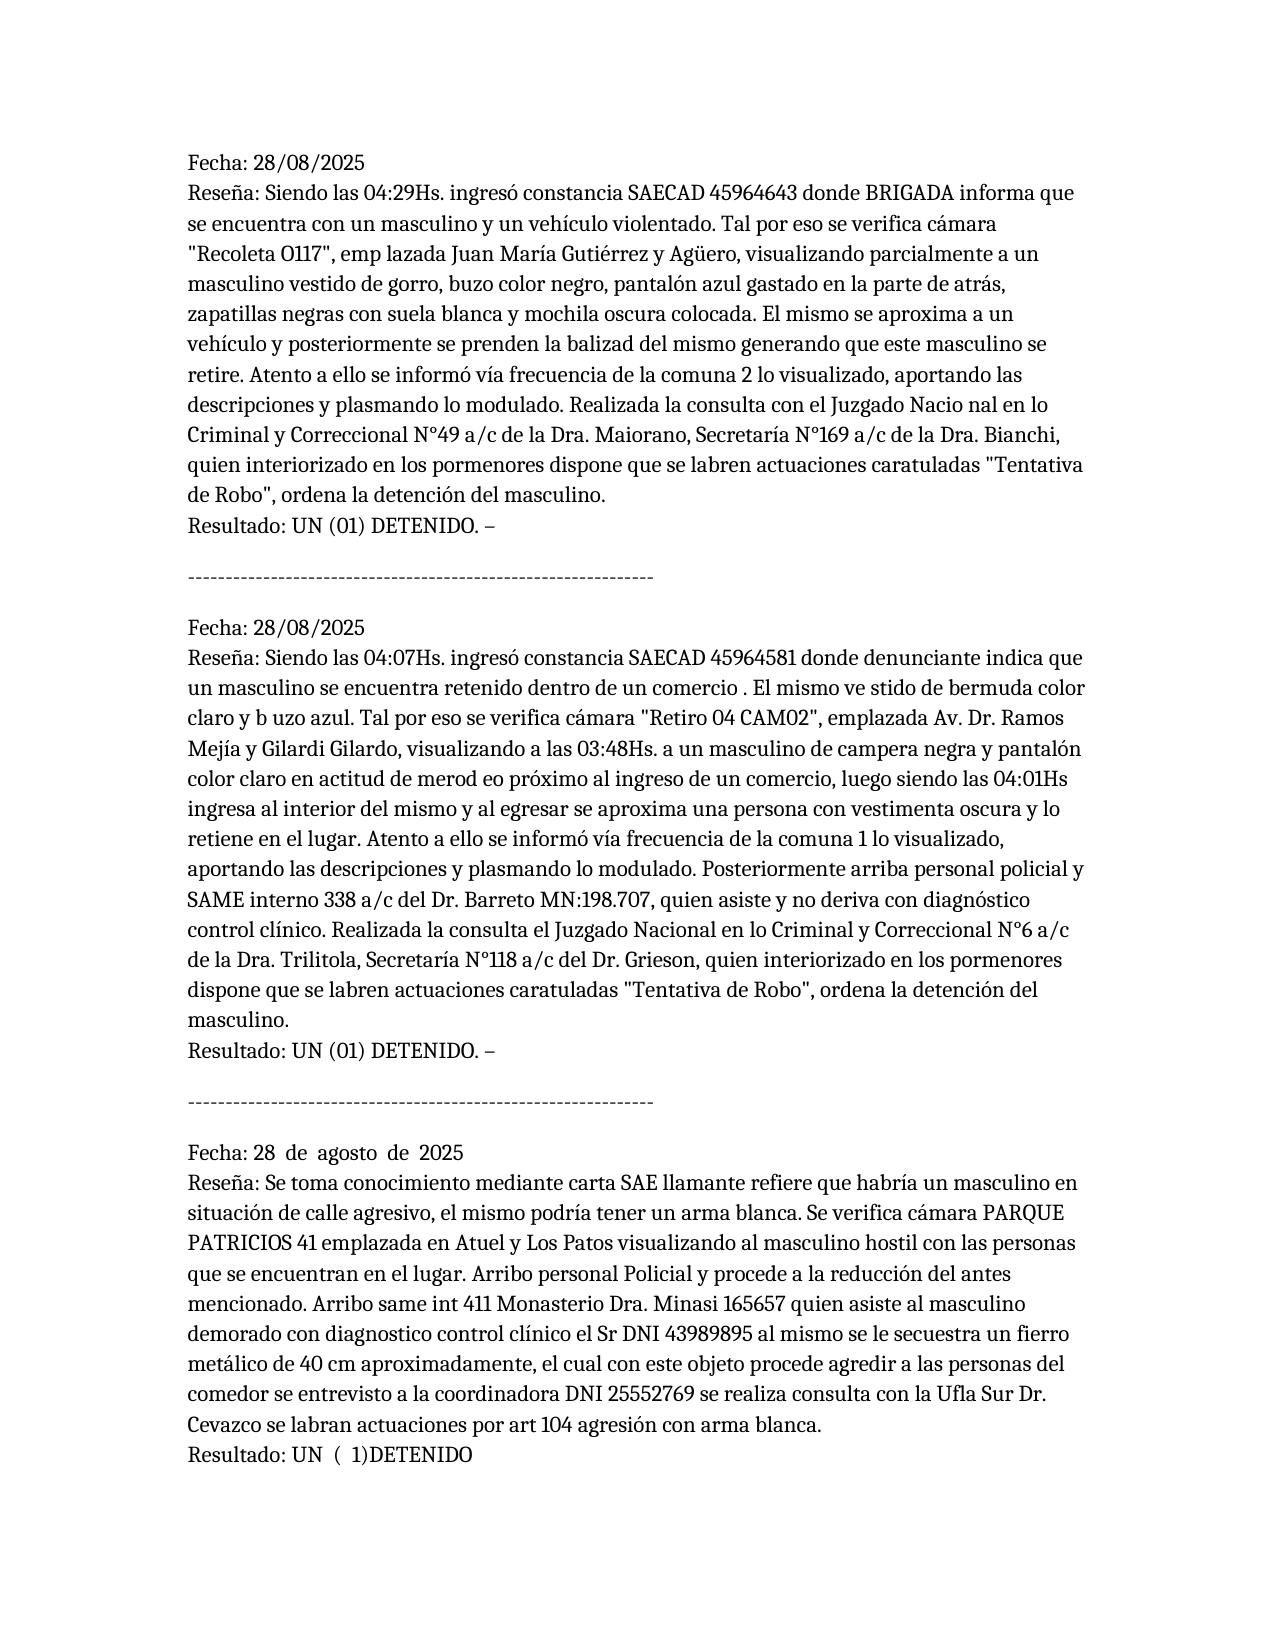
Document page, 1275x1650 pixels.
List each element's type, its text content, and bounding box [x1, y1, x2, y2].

text -------------------------------------------------------------- [187, 563, 1087, 590]
text -------------------------------------------------------------- [187, 1088, 1087, 1115]
text Fecha: 28 de agosto de 2025 Reseña: Se toma conocimiento mediante carta SAE llamante refiere que habría un masculino en situación de calle agresivo, el mismo podría tener un arma blanca. Se verifica cámara PARQUE PATRICIOS 41 emplazada en Atuel y Los Patos visualizando al masculino hostil con las personas que se encuentran en el lugar. Arribo personal Policial y procede a la reducción del antes mencionado. Arribo same int 411 Monasterio Dra. Minasi 165657 quien asiste al masculino demorado con diagnostico control clínico el Sr DNI 43989895 al mismo se le secuestra un fierro metálico de 40 cm aproximadamente, el cual con este objeto procede agredir a las personas del comedor se entrevisto a la coordinadora DNI 25552769 se realiza consulta con la Ufla Sur Dr. Cevazco se labran actuaciones por art 104 agresión con arma blanca. Resultado: UN ( 1)DETENIDO [187, 1139, 1087, 1468]
text Fecha: 28/08/2025 Reseña: Siendo las 04:07Hs. ingresó constancia SAECAD 45964581 donde denunciante indica que un masculino se encuentra retenido dentro de un comercio . El mismo ve stido de bermuda color claro y b uzo azul. Tal por eso se verifica cámara "Retiro 04 CAM02", emplazada Av. Dr. Ramos Mejía y Gilardi Gilardo, visualizando a las 03:48Hs. a un masculino de campera negra y pantalón color claro en actitud de merod eo próximo al ingreso de un comercio, luego siendo las 04:01Hs ingresa al interior del mismo y al egresar se aproxima una persona con vestimenta oscura y lo retiene en el lugar. Atento a ello se informó vía frecuencia de la comuna 1 lo visualizado, aportando las descripciones y plasmando lo modulado. Posteriormente arriba personal policial y SAME interno 338 a/c del Dr. Barreto MN:198.707, quien asiste y no deriva con diagnóstico control clínico. Realizada la consulta el Juzgado Nacional en lo Criminal y Correccional N°6 a/c de la Dra. Trilitola, Secretaría N°118 a/c del Dr. Grieson, quien interiorizado en los pormenores dispone que se labren actuaciones caratuladas "Tentativa de Robo", ordena la detención del masculino. Resultado: UN (01) DETENIDO. – [187, 614, 1087, 1064]
text Fecha: 28/08/2025 Reseña: Siendo las 04:29Hs. ingresó constancia SAECAD 45964643 donde BRIGADA informa que se encuentra con un masculino y un vehículo violentado. Tal por eso se verifica cámara "Recoleta O117", emp lazada Juan María Gutiérrez y Agüero, visualizando parcialmente a un masculino vestido de gorro, buzo color negro, pantalón azul gastado en la parte de atrás, zapatillas negras con suela blanca y mochila oscura colocada. El mismo se aproxima a un vehículo y posteriormente se prenden la balizad del mismo generando que este masculino se retire. Atento a ello se informó vía frecuencia de la comuna 2 lo visualizado, aportando las descripciones y plasmando lo modulado. Realizada la consulta con el Juzgado Nacio nal en lo Criminal y Correccional N°49 a/c de la Dra. Maiorano, Secretaría N°169 a/c de la Dra. Bianchi, quien interiorizado en los pormenores dispone que se labren actuaciones caratuladas "Tentativa de Robo", ordena la detención del masculino. Resultado: UN (01) DETENIDO. – [187, 150, 1087, 539]
